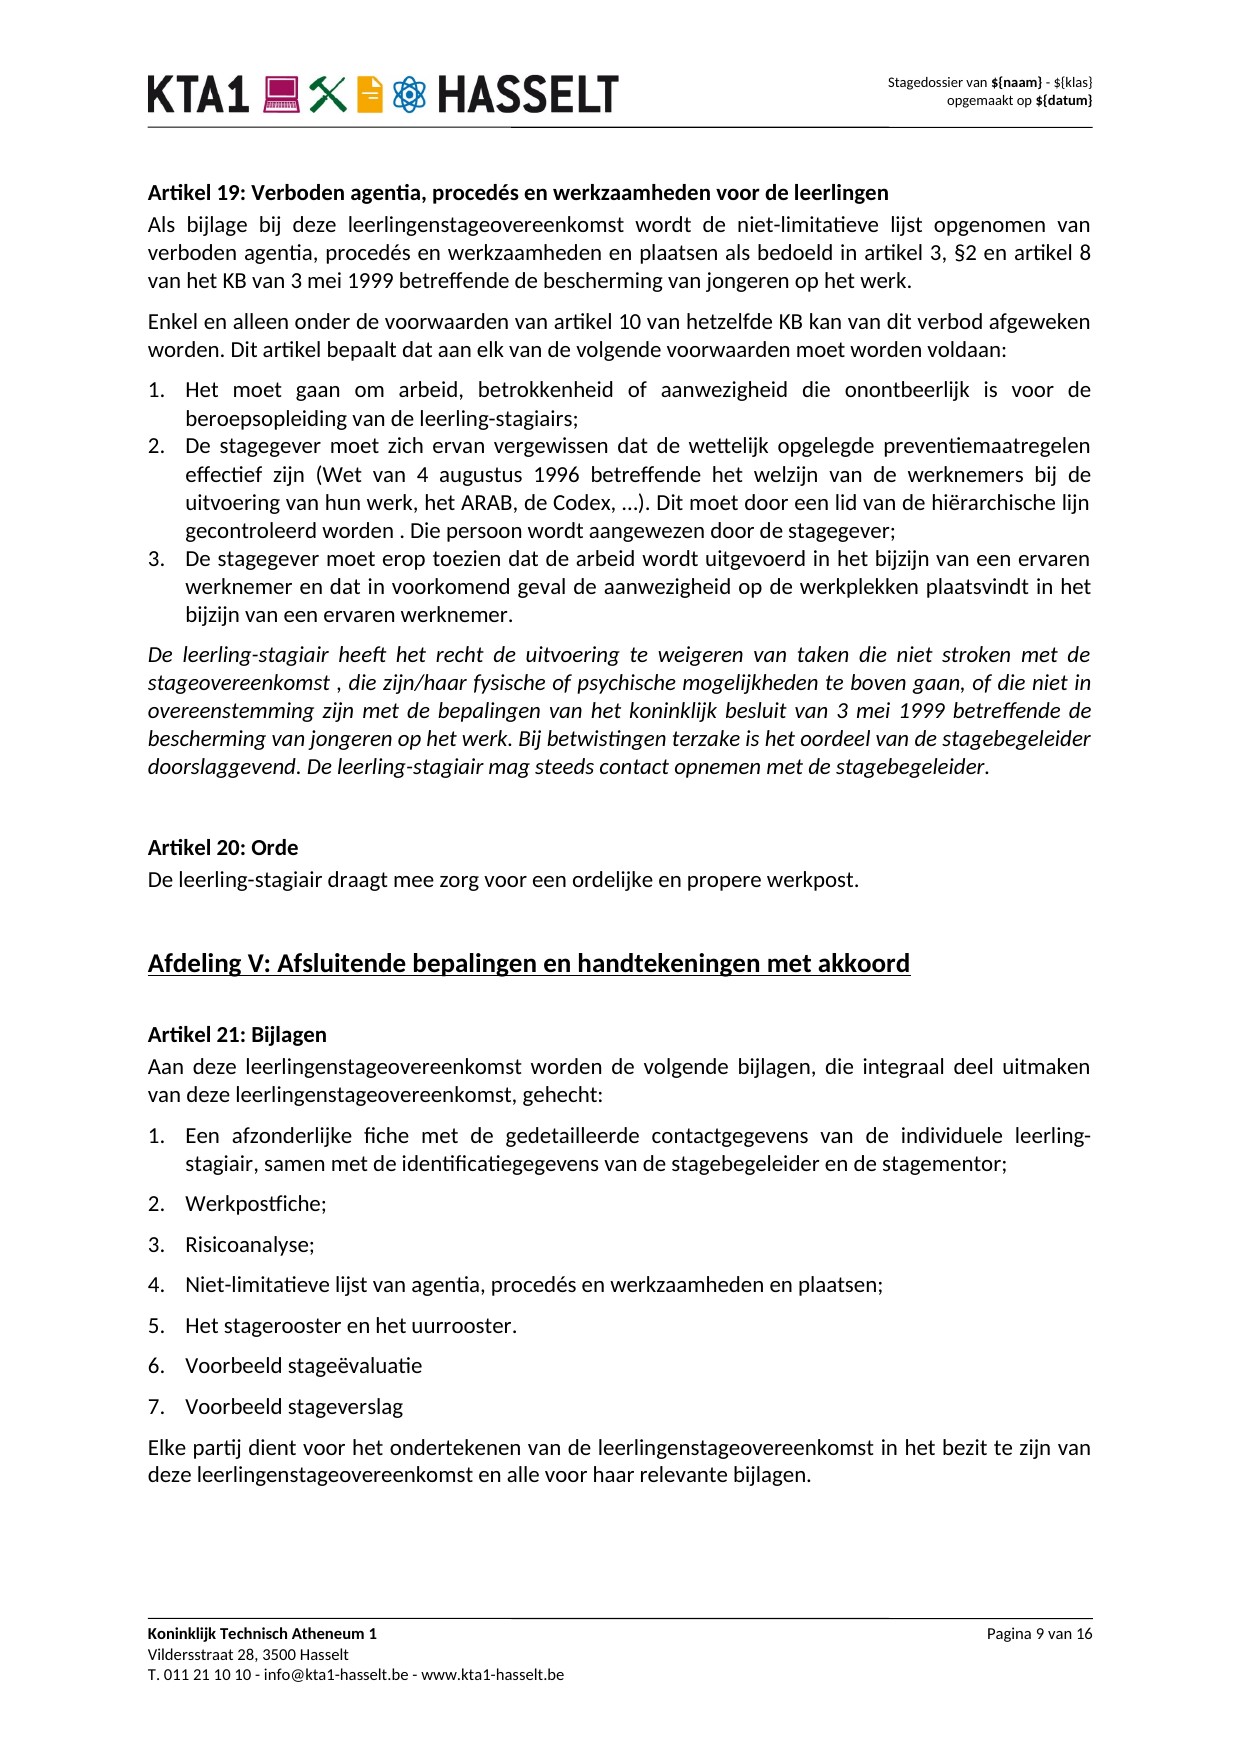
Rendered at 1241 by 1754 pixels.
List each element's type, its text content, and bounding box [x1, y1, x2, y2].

text De leerling-stagiair heeft het recht de uitvoering te weigeren van taken die niet stroken met de stageovereenkomst , die zijn/haar fysische of psychische mogelijkheden te boven gaan, of die niet in overeenstemming zijn met de bepalingen van het koninklijk besluit van 3 mei 1999 betreffende de bescherming van jongeren op het werk. Bij betwistingen terzake is het oordeel van de stagebegeleider doorslaggevend. De leerling-stagiair mag steeds contact opnemen met de stagebegeleider. [148, 640, 1093, 780]
list Het moet gaan om arbeid, betrokkenheid of aanwezigheid die onontbeerlijk is voor de beroepsopleiding van de leerling-stagiairs; [148, 376, 1093, 432]
text Elke partij dient voor het ondertekenen van de leerlingenstageovereenkomst in het bezit te zijn van deze leerlingenstageovereenkomst en alle voor haar relevante bijlagen. [148, 1433, 1093, 1489]
picture [147, 74, 619, 114]
list Het stagerooster en het uurrooster. [148, 1311, 1093, 1339]
subtitle Afdeling V: Afsluitende bepalingen en handtekeningen met akkoord [148, 947, 1093, 980]
text Als bijlage bij deze leerlingenstageovereenkomst wordt de niet-limitatieve lijst opgenomen van verboden agentia, procedés en werkzaamheden en plaatsen als bedoeld in artikel 3, §2 en artikel 8 van het KB van 3 mei 1999 betreffende de bescherming van jongeren op het werk. [148, 211, 1093, 294]
list De stagegever moet erop toezien dat de arbeid wordt uitgevoerd in het bijzijn van een ervaren werknemer en dat in voorkomend geval de aanwezigheid op de werkplekken plaatsvindt in het bijzijn van een ervaren werknemer. [148, 544, 1093, 628]
subtitle Artikel 19: Verboden agentia, procedés en werkzaamheden voor de leerlingen [148, 178, 1093, 206]
list Voorbeeld stageverslag [148, 1392, 1093, 1420]
text Enkel en alleen onder de voorwaarden van artikel 10 van hetzelfde KB kan van dit verbod afgeweken worden. Dit artikel bepaalt dat aan elk van de volgende voorwaarden moet worden voldaan: [148, 307, 1093, 363]
list Niet-limitatieve lijst van agentia, procedés en werkzaamheden en plaatsen; [148, 1271, 1093, 1298]
list Een afzonderlijke fiche met de gedetailleerde contactgegevens van de individuele leerling-stagiair, samen met de identificatiegegevens van de stagebegeleider en de stagementor; [148, 1121, 1093, 1177]
list Voorbeeld stageëvaluatie [148, 1352, 1093, 1379]
text De leerling-stagiair draagt mee zorg voor een ordelijke en propere werkpost. [148, 866, 1093, 894]
subtitle Artikel 20: Orde [148, 833, 1093, 861]
list Werkpostfiche; [148, 1189, 1093, 1217]
list De stagegever moet zich ervan vergewissen dat de wettelijk opgelegde preventiemaatregelen effectief zijn (Wet van 4 augustus 1996 betreffende het welzijn van de werknemers bij de uitvoering van hun werk, het ARAB, de Codex, …). Dit moet door een lid van de hiërarchische lijn gecontroleerd worden . Die persoon wordt aangewezen door de stagegever; [148, 432, 1093, 544]
text Aan deze leerlingenstageovereenkomst worden de volgende bijlagen, die integraal deel uitmaken van deze leerlingenstageovereenkomst, gehecht: [148, 1052, 1093, 1108]
list Risicoanalyse; [148, 1230, 1093, 1258]
subtitle Artikel 21: Bijlagen [148, 1020, 1093, 1048]
